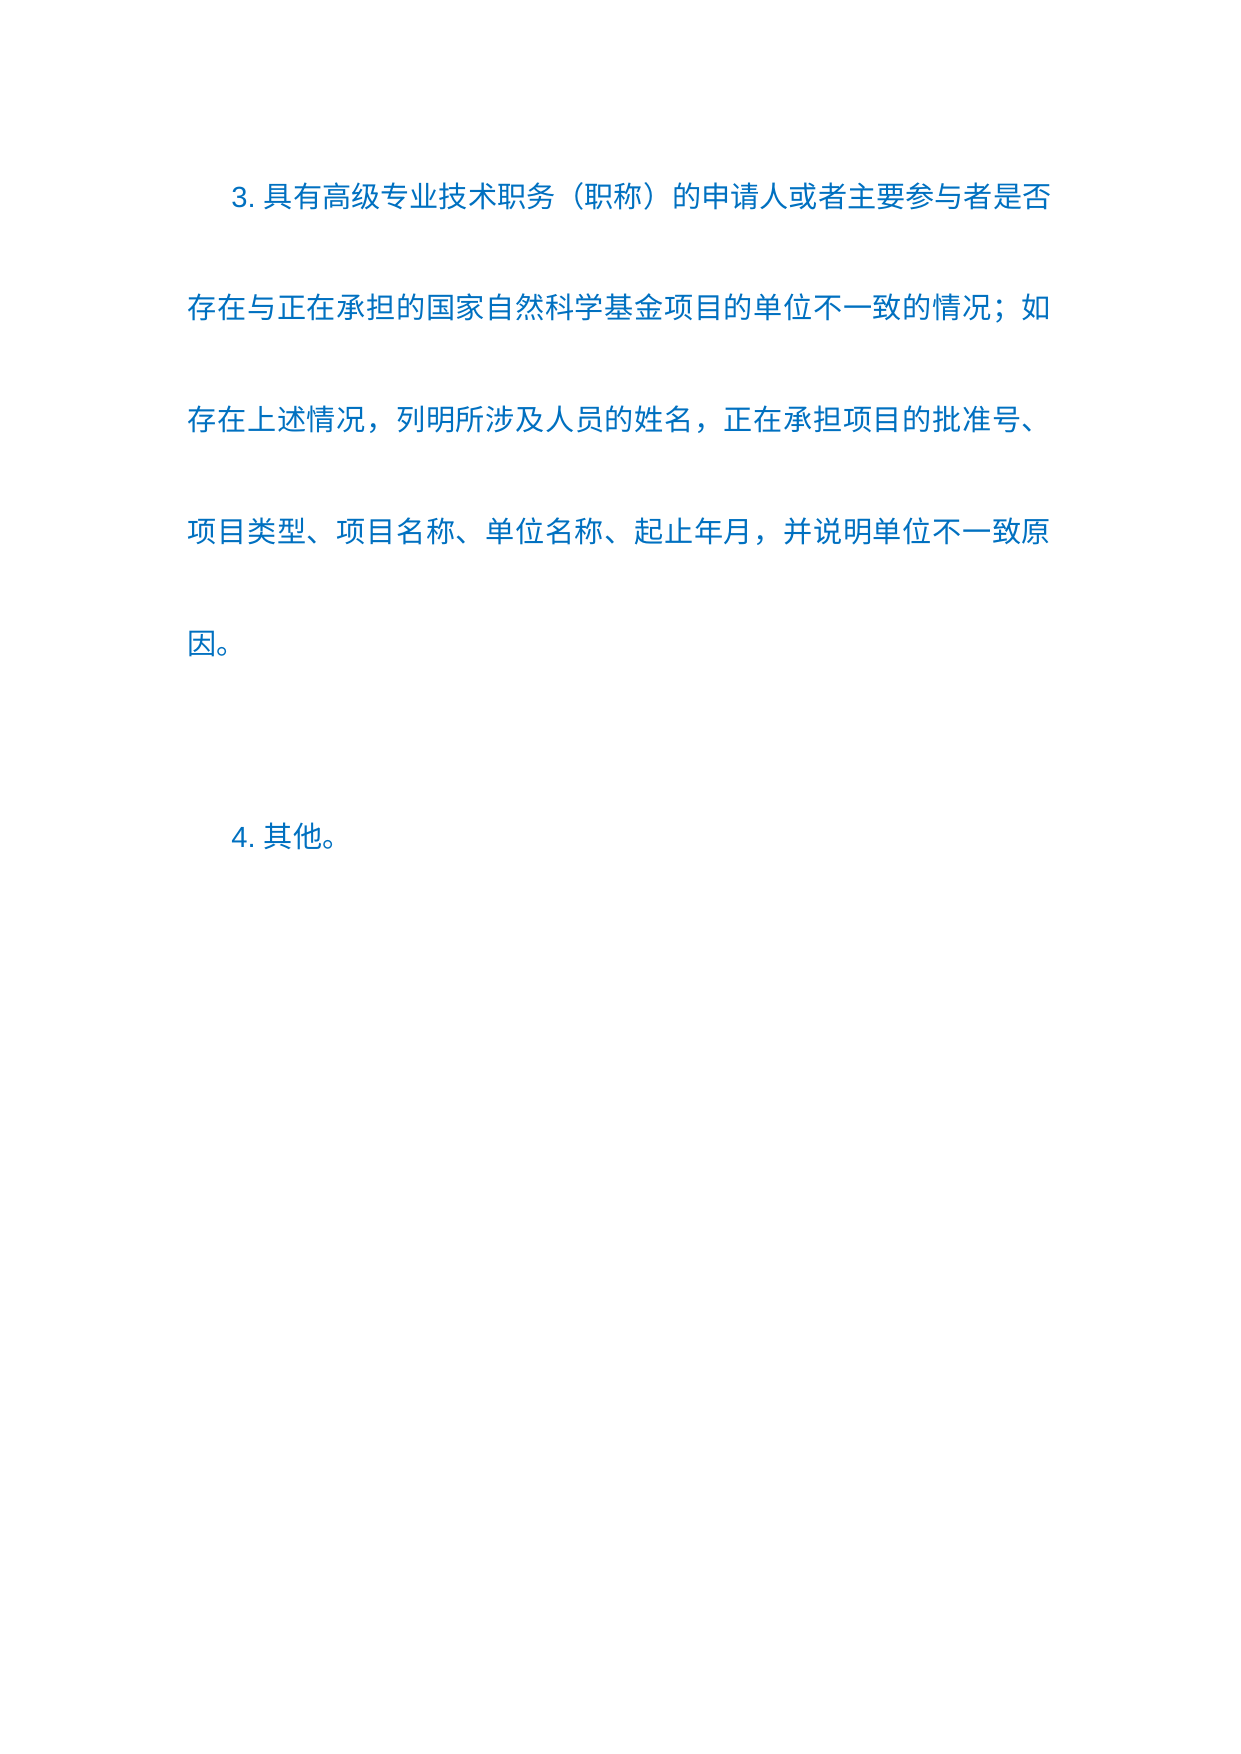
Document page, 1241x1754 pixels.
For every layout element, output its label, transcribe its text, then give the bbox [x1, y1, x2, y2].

subtitle 4. 其他。 [187, 802, 1053, 867]
subtitle 3. 具有高级专业技术职务（职称）的申请人或者主要参与者是否存在与正在承担的国家自然科学基金项目的单位不一致的情况；如存在上述情况，列明所涉及人员的姓名，正在承担项目的批准号、项目类型、项目名称、单位名称、起止年月，并说明单位不一致原因。 [187, 162, 1053, 674]
